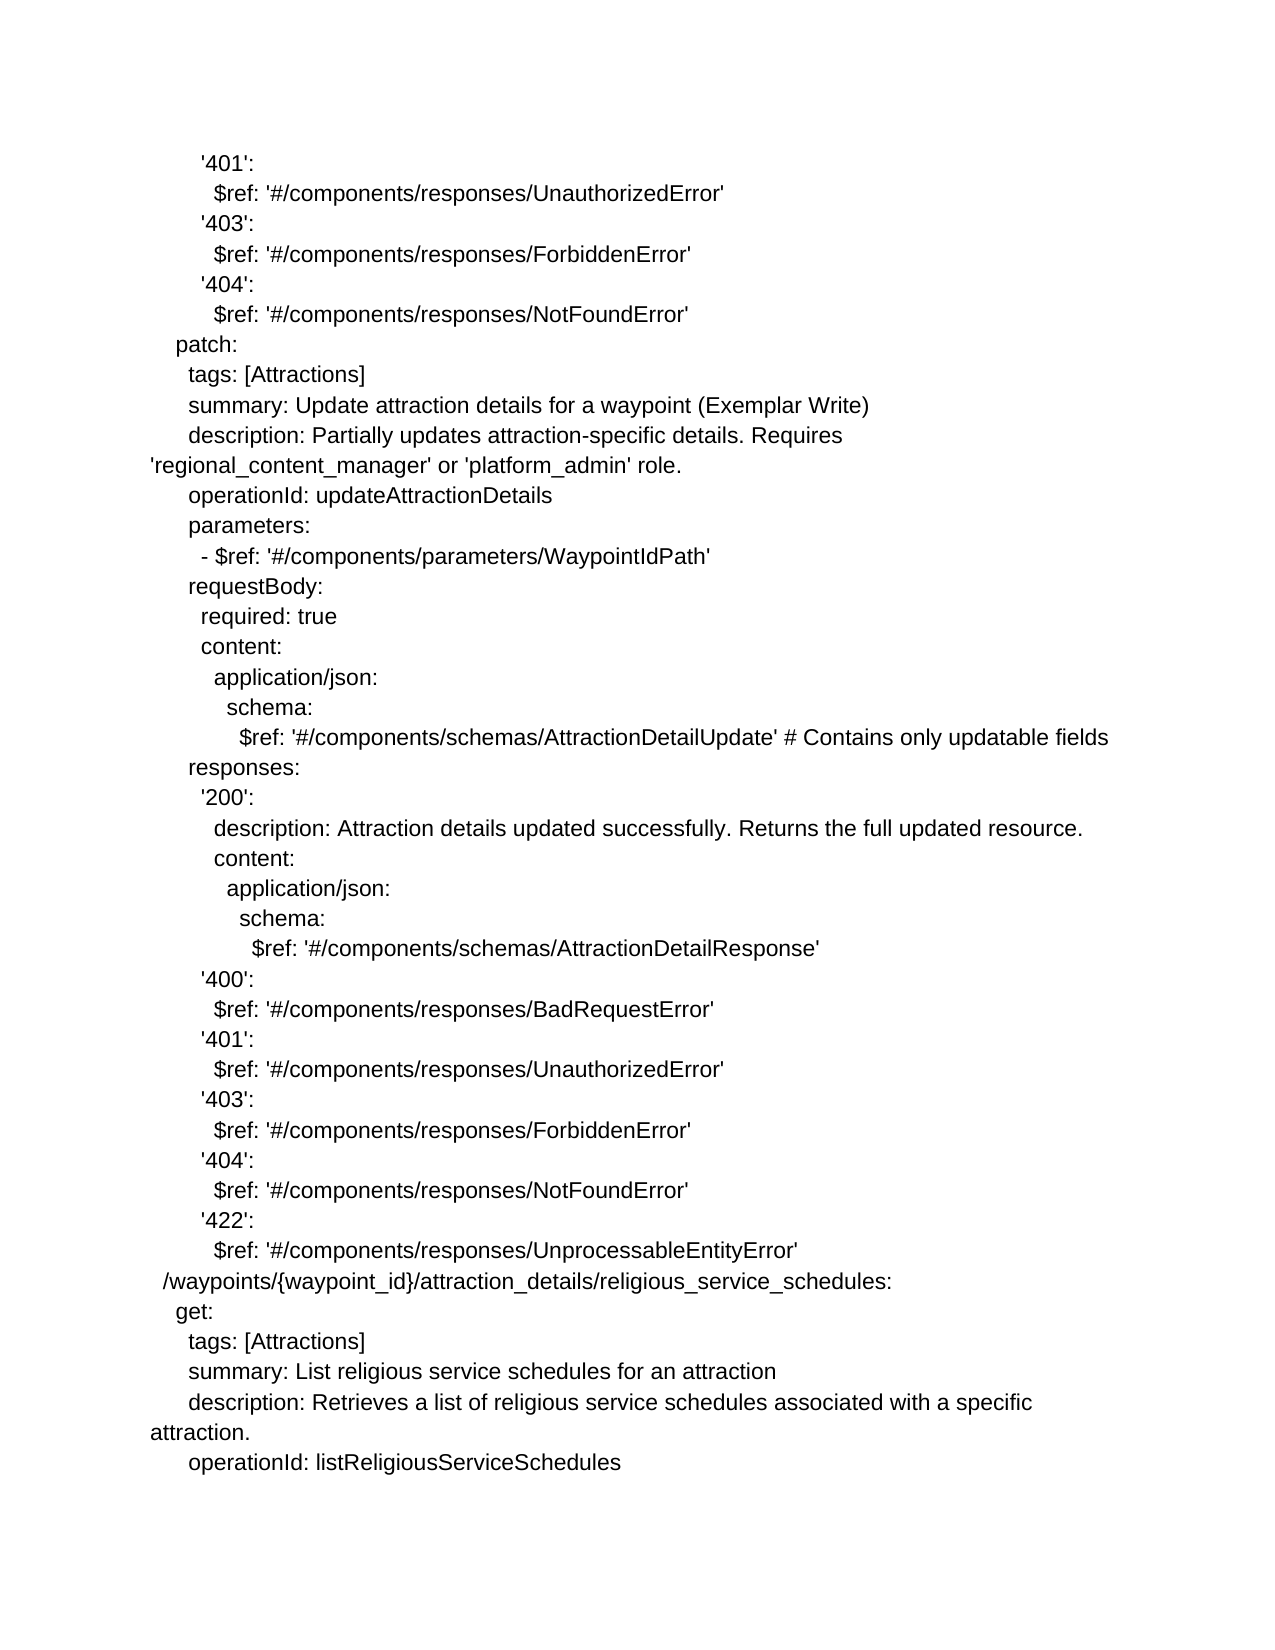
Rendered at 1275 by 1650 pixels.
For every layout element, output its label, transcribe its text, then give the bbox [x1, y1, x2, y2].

text '403': [150, 1086, 1125, 1113]
text schema: [150, 905, 1125, 932]
text requestBody: [150, 573, 1125, 599]
text $ref: '#/components/responses/ForbiddenError' [150, 241, 1125, 267]
text '404': [150, 271, 1125, 297]
text tags: [Attractions] [150, 1328, 1125, 1354]
text $ref: '#/components/responses/UnprocessableEntityError' [150, 1237, 1125, 1264]
text '403': [150, 210, 1125, 237]
text description: Partially updates attraction-specific details. Requires 'regional_content_manager' or 'platform_admin' role. [150, 422, 1125, 478]
text description: Retrieves a list of religious service schedules associated with a specific attraction. [150, 1388, 1125, 1445]
text summary: Update attraction details for a waypoint (Exemplar Write) [150, 392, 1125, 418]
text summary: List religious service schedules for an attraction [150, 1358, 1125, 1385]
text $ref: '#/components/responses/ForbiddenError' [150, 1117, 1125, 1143]
text $ref: '#/components/responses/BadRequestError' [150, 996, 1125, 1022]
text schema: [150, 694, 1125, 720]
text content: [150, 845, 1125, 871]
text $ref: '#/components/schemas/AttractionDetailUpdate' # Contains only updatable fields [150, 724, 1125, 750]
text '200': [150, 784, 1125, 811]
text content: [150, 633, 1125, 660]
text '422': [150, 1207, 1125, 1234]
text get: [150, 1298, 1125, 1324]
text /waypoints/{waypoint_id}/attraction_details/religious_service_schedules: [150, 1268, 1125, 1294]
text parameters: [150, 512, 1125, 539]
text '400': [150, 966, 1125, 992]
text patch: [150, 331, 1125, 358]
text application/json: [150, 875, 1125, 901]
text required: true [150, 603, 1125, 629]
text description: Attraction details updated successfully. Returns the full updated resource. [150, 814, 1125, 841]
text application/json: [150, 663, 1125, 690]
text - $ref: '#/components/parameters/WaypointIdPath' [150, 543, 1125, 569]
text '401': [150, 1026, 1125, 1052]
text '401': [150, 150, 1125, 176]
text operationId: listReligiousServiceSchedules [150, 1449, 1125, 1475]
text responses: [150, 754, 1125, 781]
text $ref: '#/components/responses/UnauthorizedError' [150, 1056, 1125, 1083]
text operationId: updateAttractionDetails [150, 482, 1125, 509]
text tags: [Attractions] [150, 361, 1125, 388]
text '404': [150, 1147, 1125, 1173]
text $ref: '#/components/responses/NotFoundError' [150, 1177, 1125, 1203]
text $ref: '#/components/responses/UnauthorizedError' [150, 180, 1125, 207]
text $ref: '#/components/schemas/AttractionDetailResponse' [150, 935, 1125, 962]
text $ref: '#/components/responses/NotFoundError' [150, 301, 1125, 327]
